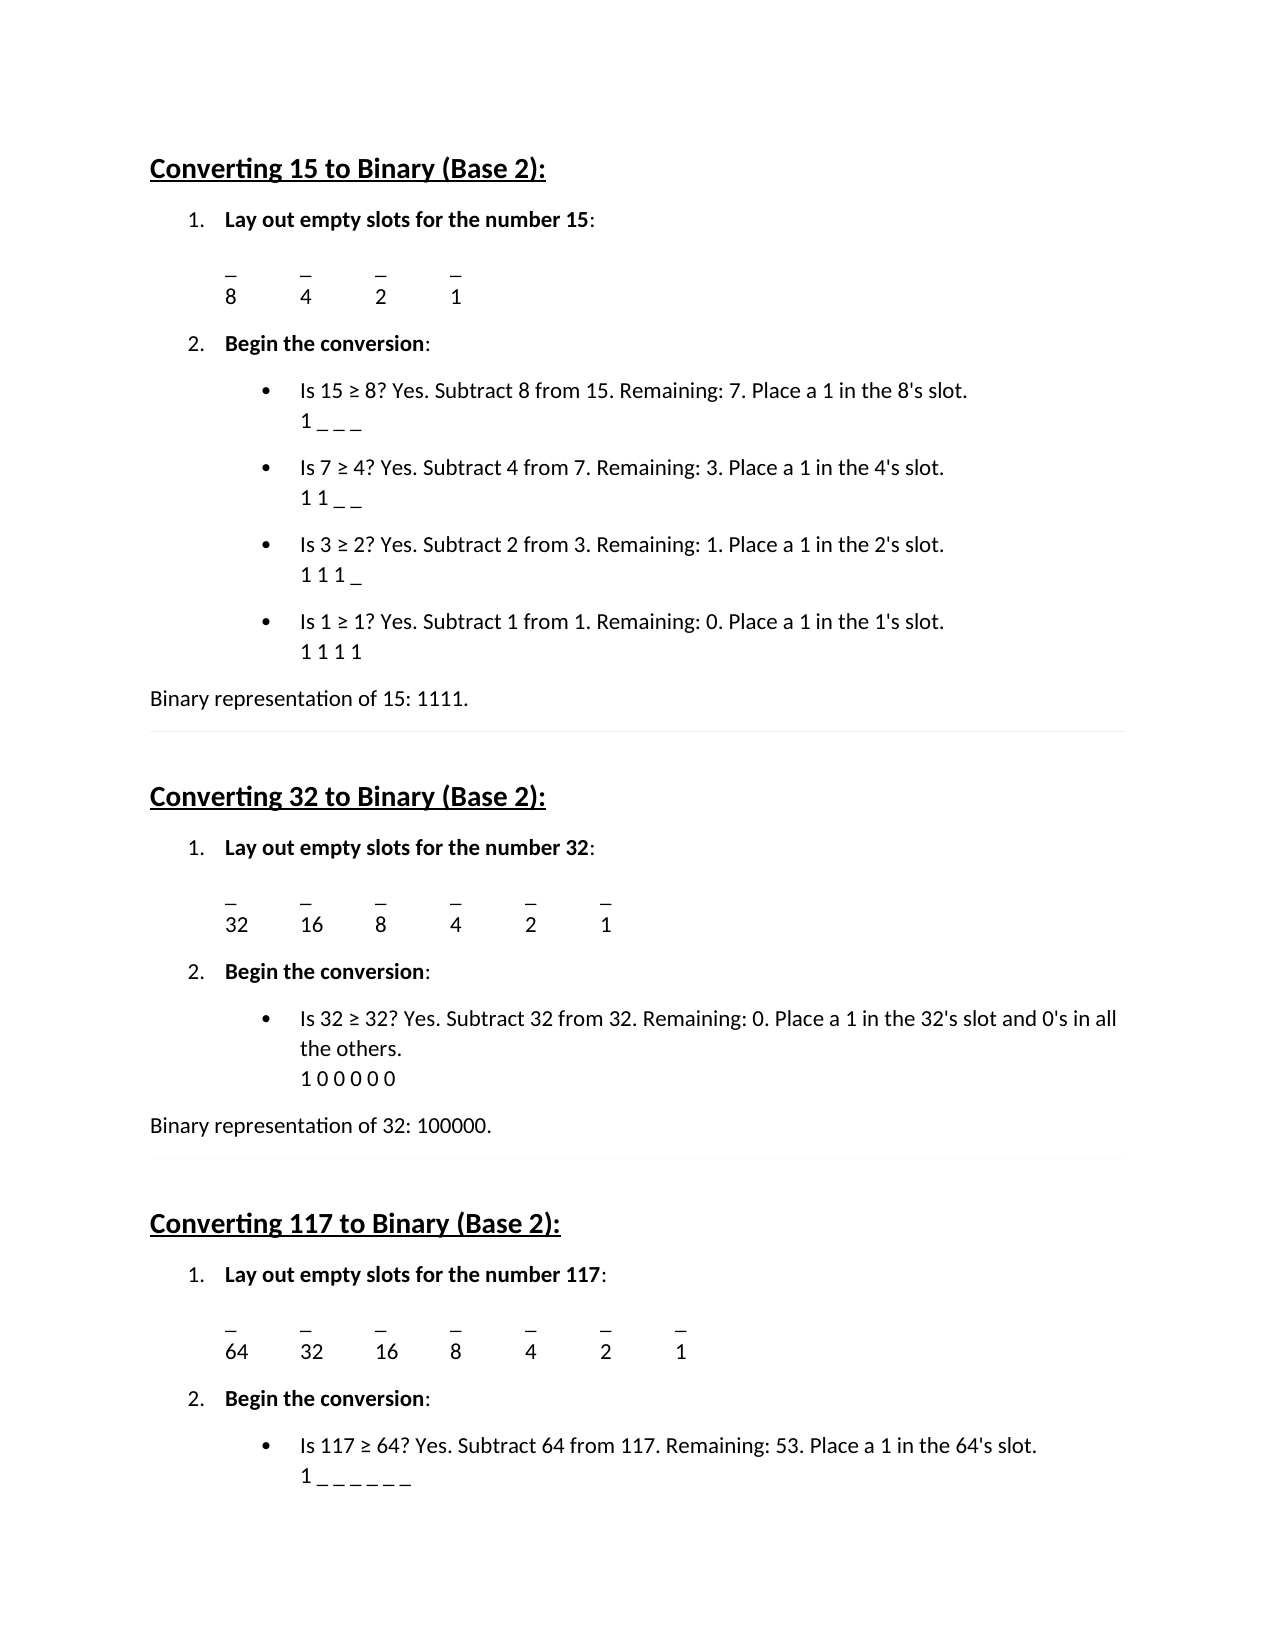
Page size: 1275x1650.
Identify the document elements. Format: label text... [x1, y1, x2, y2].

list Is 3 ≥ 2? Yes. Subtract 2 from 3. Remaining: 1. Place a 1 in the 2's slot. 1 1 1 _ [262, 530, 1125, 588]
text Converting 117 to Binary (Base 2): [150, 1205, 1125, 1241]
list Is 117 ≥ 64? Yes. Subtract 64 from 117. Remaining: 53. Place a 1 in the 64's slot. 1 _ _ _ _ _ _ [262, 1431, 1125, 1489]
list Begin the conversion: [187, 329, 1125, 357]
list Begin the conversion: [187, 957, 1125, 985]
list Is 32 ≥ 32? Yes. Subtract 32 from 32. Remaining: 0. Place a 1 in the 32's slot and 0's in all the others. 1 0 0 0 0 0 [262, 1004, 1125, 1092]
list 64 32 16 8 4 2 1 [225, 1337, 1125, 1365]
text Converting 15 to Binary (Base 2): [150, 150, 1125, 186]
list Lay out empty slots for the number 15: [187, 205, 1125, 233]
text Binary representation of 32: 100000. [150, 1111, 1125, 1139]
list _ _ _ _ _ _ [225, 880, 1125, 908]
list Begin the conversion: [187, 1384, 1125, 1412]
text Binary representation of 15: 1111. [150, 684, 1125, 712]
list _ _ _ _ [225, 252, 1125, 280]
list 8 4 2 1 [225, 282, 1125, 310]
list Lay out empty slots for the number 32: [187, 833, 1125, 861]
text Converting 32 to Binary (Base 2): [150, 778, 1125, 814]
list Lay out empty slots for the number 117: [187, 1260, 1125, 1288]
list Is 7 ≥ 4? Yes. Subtract 4 from 7. Remaining: 3. Place a 1 in the 4's slot. 1 1 _ _ [262, 453, 1125, 511]
list 32 16 8 4 2 1 [225, 910, 1125, 938]
list Is 15 ≥ 8? Yes. Subtract 8 from 15. Remaining: 7. Place a 1 in the 8's slot. 1 _ _ _ [262, 376, 1125, 434]
list Is 1 ≥ 1? Yes. Subtract 1 from 1. Remaining: 0. Place a 1 in the 1's slot. 1 1 1 1 [262, 607, 1125, 665]
list _ _ _ _ _ _ _ [225, 1307, 1125, 1335]
